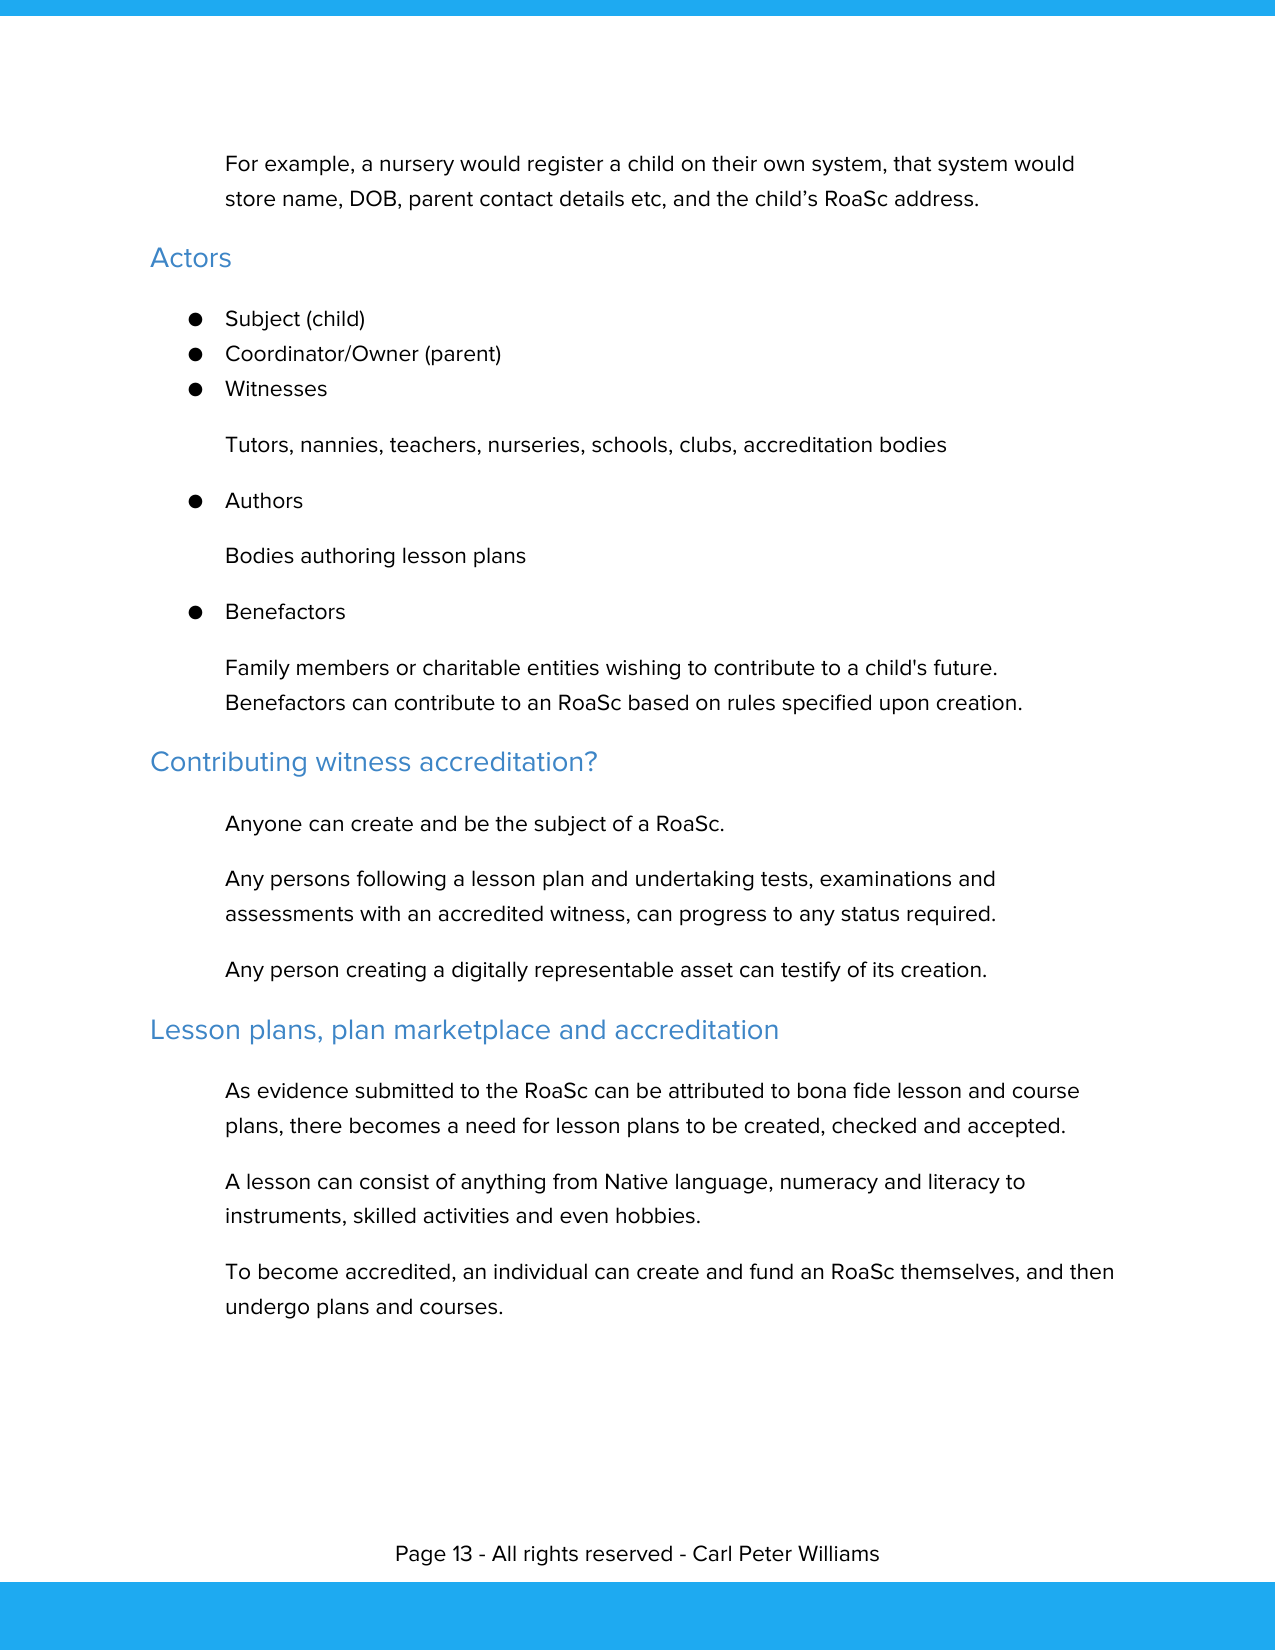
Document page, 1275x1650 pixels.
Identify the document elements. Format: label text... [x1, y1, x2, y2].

text To become accredited, an individual can create and fund an RoaSc themselves, and then undergo plans and courses. [225, 1259, 1125, 1321]
list Authors [187, 487, 1125, 515]
subtitle Lesson plans, plan marketplace and accreditation [150, 1012, 1125, 1048]
picture [0, 0, 1275, 16]
picture [0, 1582, 1275, 1650]
text Family members or charitable entities wishing to contribute to a child's future. Benefactors can contribute to an RoaSc based on rules specified upon creation. [225, 654, 1125, 717]
subtitle Actors [150, 241, 1125, 276]
text Bodies authoring lesson plans [225, 543, 1125, 571]
text As evidence submitted to the RoaSc can be attributed to bona fide lesson and course plans, there becomes a need for lesson plans to be created, checked and accepted. [225, 1077, 1125, 1140]
list Subject (child) [187, 306, 1125, 334]
text Any person creating a digitally representable asset can testify of its creation. [225, 956, 1125, 984]
text Any persons following a lesson plan and undertaking tests, examinations and assessments with an accredited witness, can progress to any status required. [225, 866, 1125, 929]
list Benefactors [187, 598, 1125, 626]
text For example, a nursery would register a child on their own system, that system would store name, DOB, parent contact details etc, and the child’s RoaSc address. [225, 150, 1125, 213]
list Witnesses [187, 376, 1125, 403]
text A lesson can consist of anything from Native language, numeracy and literacy to instruments, skilled activities and even hobbies. [225, 1168, 1125, 1231]
text Tutors, nannies, teachers, nurseries, schools, clubs, accreditation bodies [225, 431, 1125, 459]
text Anyone can create and be the subject of a RoaSc. [225, 810, 1125, 838]
list Coordinator/Owner (parent) [187, 341, 1125, 369]
subtitle Contributing witness accreditation? [150, 745, 1125, 780]
